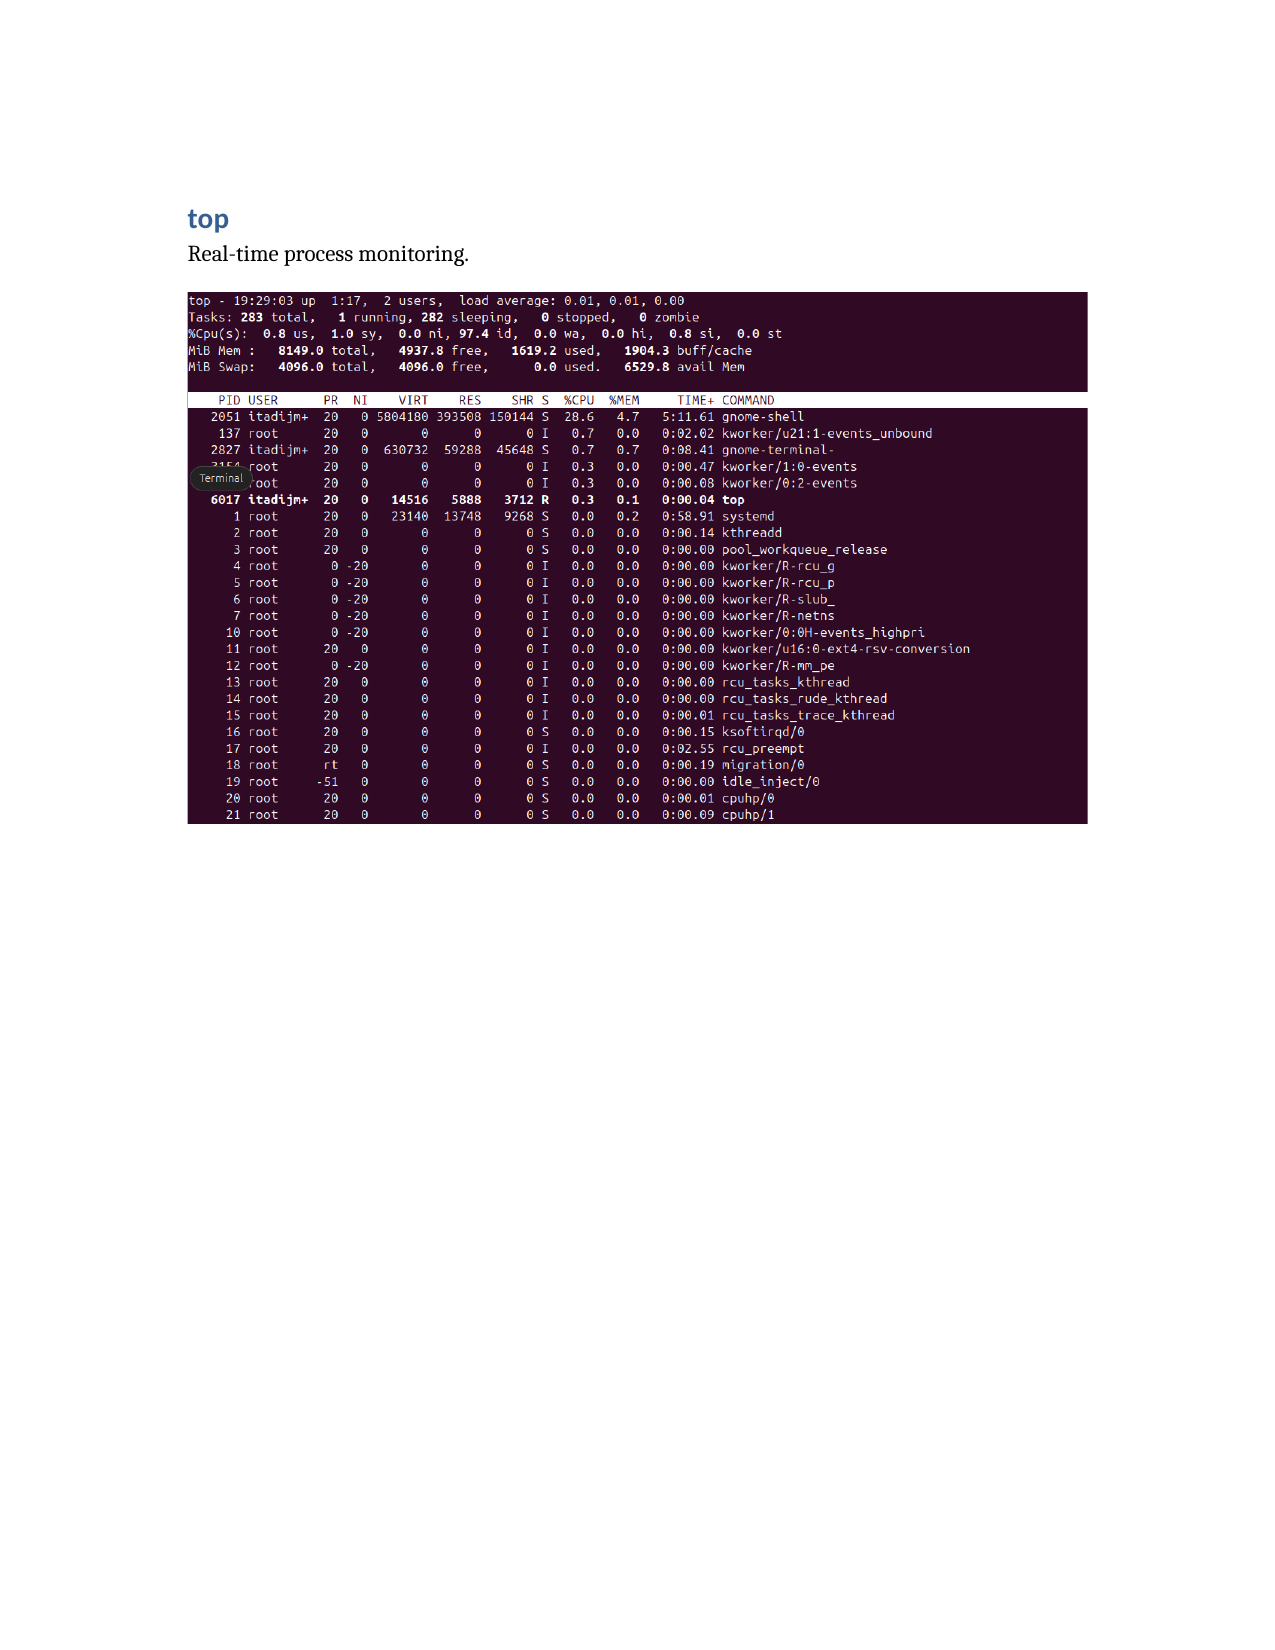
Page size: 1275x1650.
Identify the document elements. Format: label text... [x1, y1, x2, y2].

picture [187, 292, 1088, 824]
text Real-time process monitoring. [187, 241, 1087, 267]
subtitle top [187, 200, 1087, 236]
